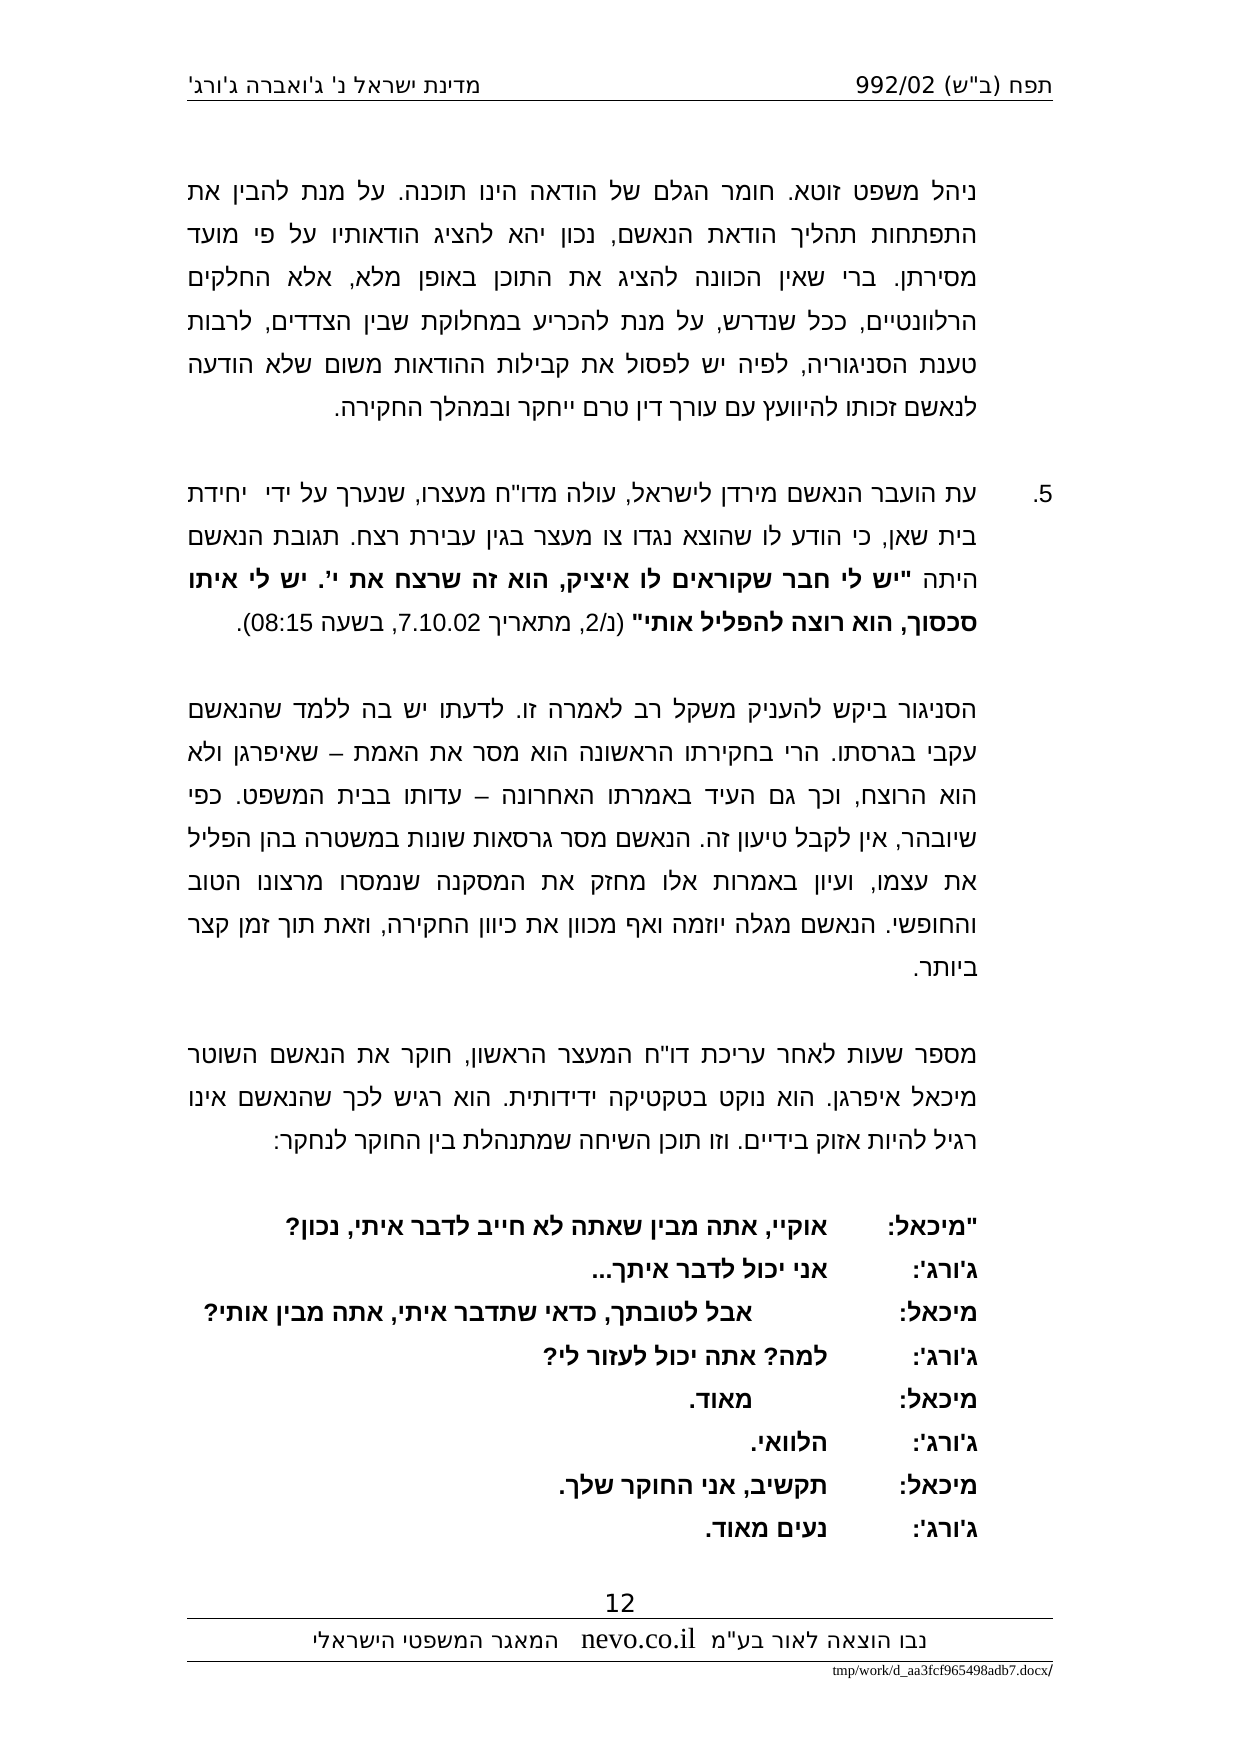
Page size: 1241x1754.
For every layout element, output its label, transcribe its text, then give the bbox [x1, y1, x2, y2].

text הסניגור ביקש להעניק משקל רב לאמרה זו. לדעתו יש בה ללמד שהנאשם עקבי בגרסתו. הרי בחקירתו הראשונה הוא מסר את האמת – שאיפרגן ולא הוא הרוצח, וכך גם העיד באמרתו האחרונה – עדותו בבית המשפט. כפי שיובהר, אין לקבל טיעון זה. הנאשם מסר גרסאות שונות במשטרה בהן הפליל את עצמו, ועיון באמרות אלו מחזק את המסקנה שנמסרו מרצונו הטוב והחופשי. הנאשם מגלה יוזמה ואף מכוון את כיוון החקירה, וזאת תוך זמן קצר ביותר. [187, 695, 978, 982]
text מספר שעות לאחר עריכת דו"ח המעצר הראשון, חוקר את הנאשם השוטר מיכאל איפרגן. הוא נוקט בטקטיקה ידידותית. הוא רגיש לכך שהנאשם אינו רגיל להיות אזוק בידיים. וזו תוכן השיחה שמתנהלת בין החוקר לנחקר: [187, 1040, 978, 1155]
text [187, 177, 978, 422]
text מיכאל: אבל לטובתך, כדאי שתדבר איתי, אתה מבין אותי? [187, 1298, 1053, 1327]
text מיכאל: מאוד. [187, 1385, 1053, 1413]
text 5. עת הועבר הנאשם מירדן לישראל, עולה מדו"ח מעצרו, שנערך על ידי יחידת בית שאן, כי הודע לו שהוצא נגדו צו מעצר בגין עבירת רצח. תגובת הנאשם היתה "יש לי חבר שקוראים לו איציק, הוא זה שרצח את י’. יש לי איתו סכסוך, הוא רוצה להפליל אותי" (נ/2, מתאריך 7.10.02, בשעה 08:15). [187, 479, 1053, 637]
text ג'ורג': נעים מאוד. [187, 1514, 1053, 1543]
text ג'ורג': אני יכול לדבר איתך... [187, 1255, 1053, 1284]
text "מיכאל: אוקיי, אתה מבין שאתה לא חייב לדבר איתי, נכון? [187, 1212, 1053, 1241]
text מיכאל: תקשיב, אני החוקר שלך. [187, 1471, 1053, 1500]
text ג'ורג': הלוואי. [187, 1428, 1053, 1457]
text ג'ורג': למה? אתה יכול לעזור לי? [187, 1342, 1053, 1370]
